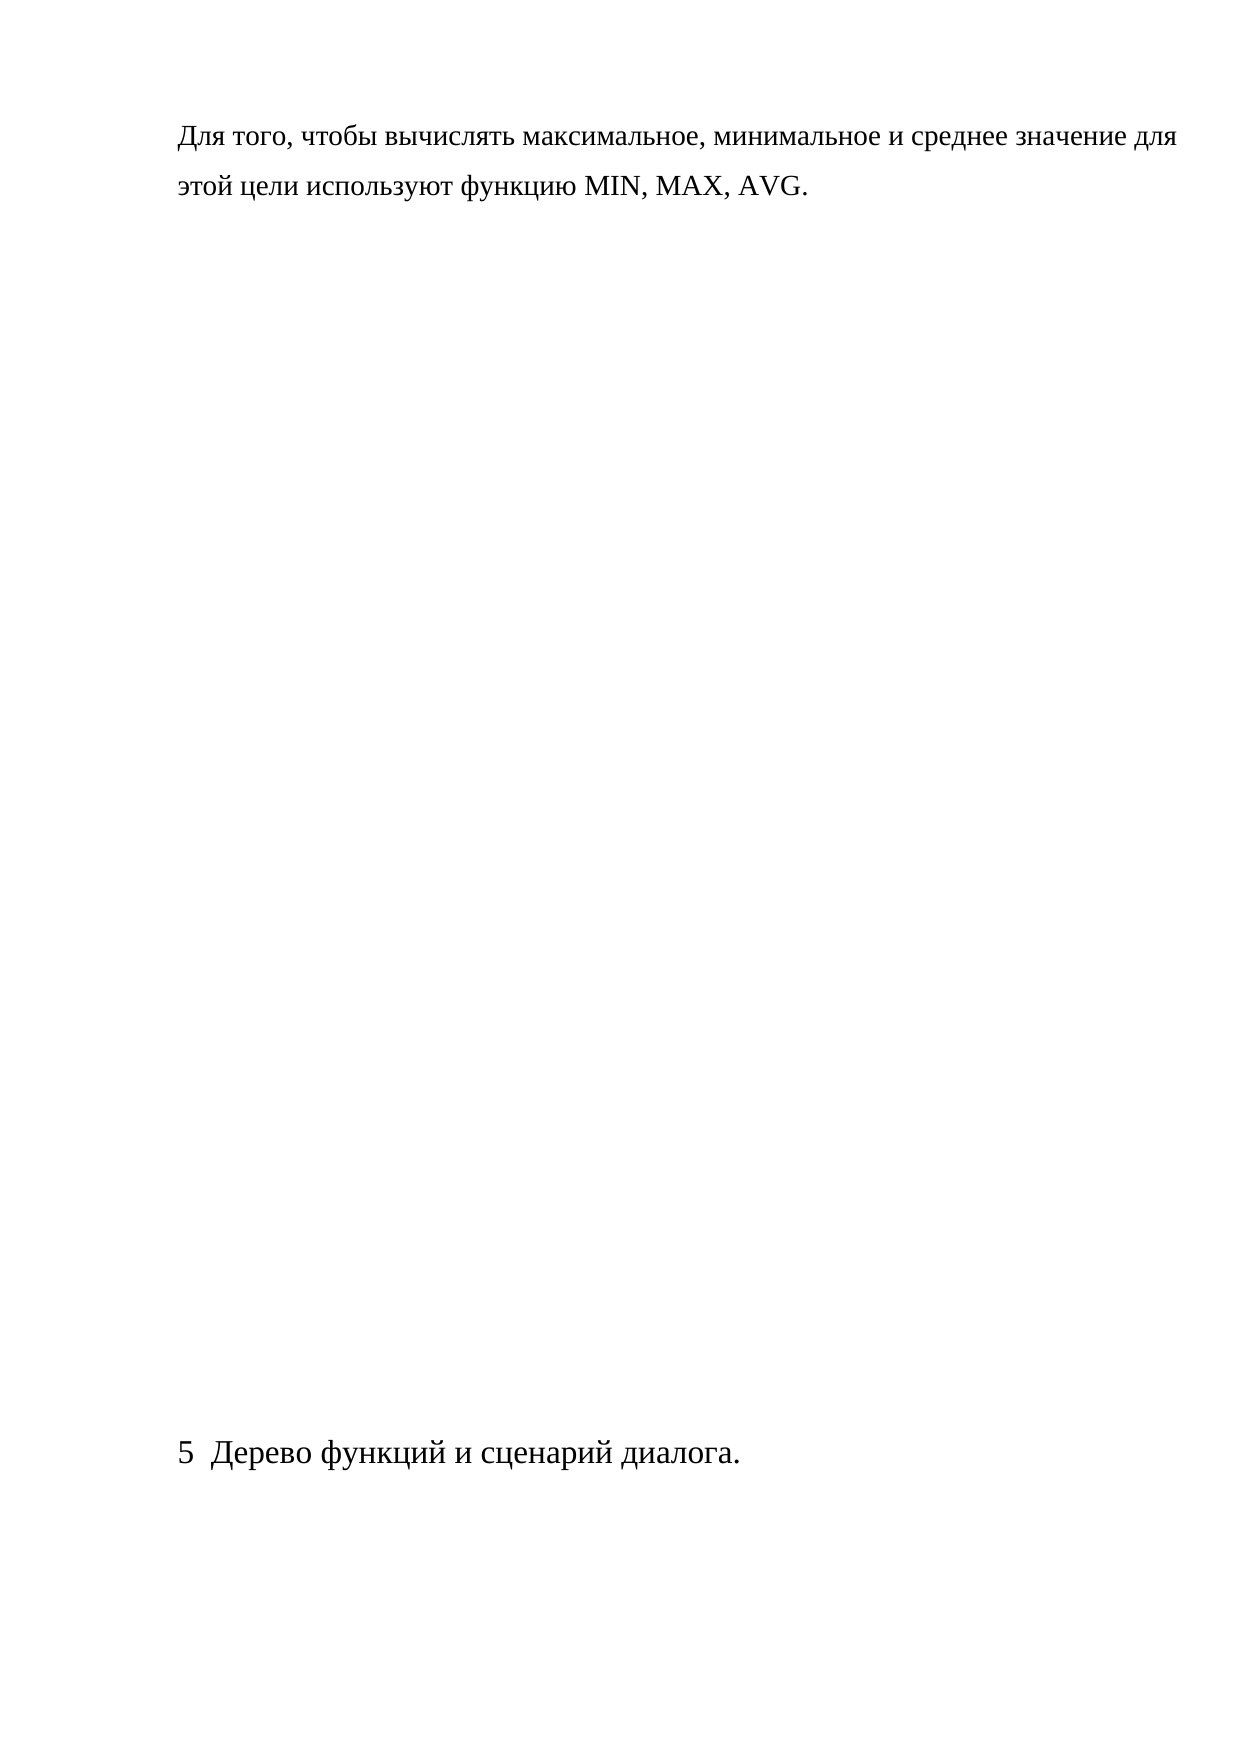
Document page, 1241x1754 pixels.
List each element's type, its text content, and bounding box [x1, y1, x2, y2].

text 5 Дерево функций и сценарий диалога. [177, 1433, 1181, 1471]
text Для того, чтобы вычислять максимальное, минимальное и среднее значение для этой цели используют функцию MIN, MAX, AVG. [177, 118, 1181, 202]
